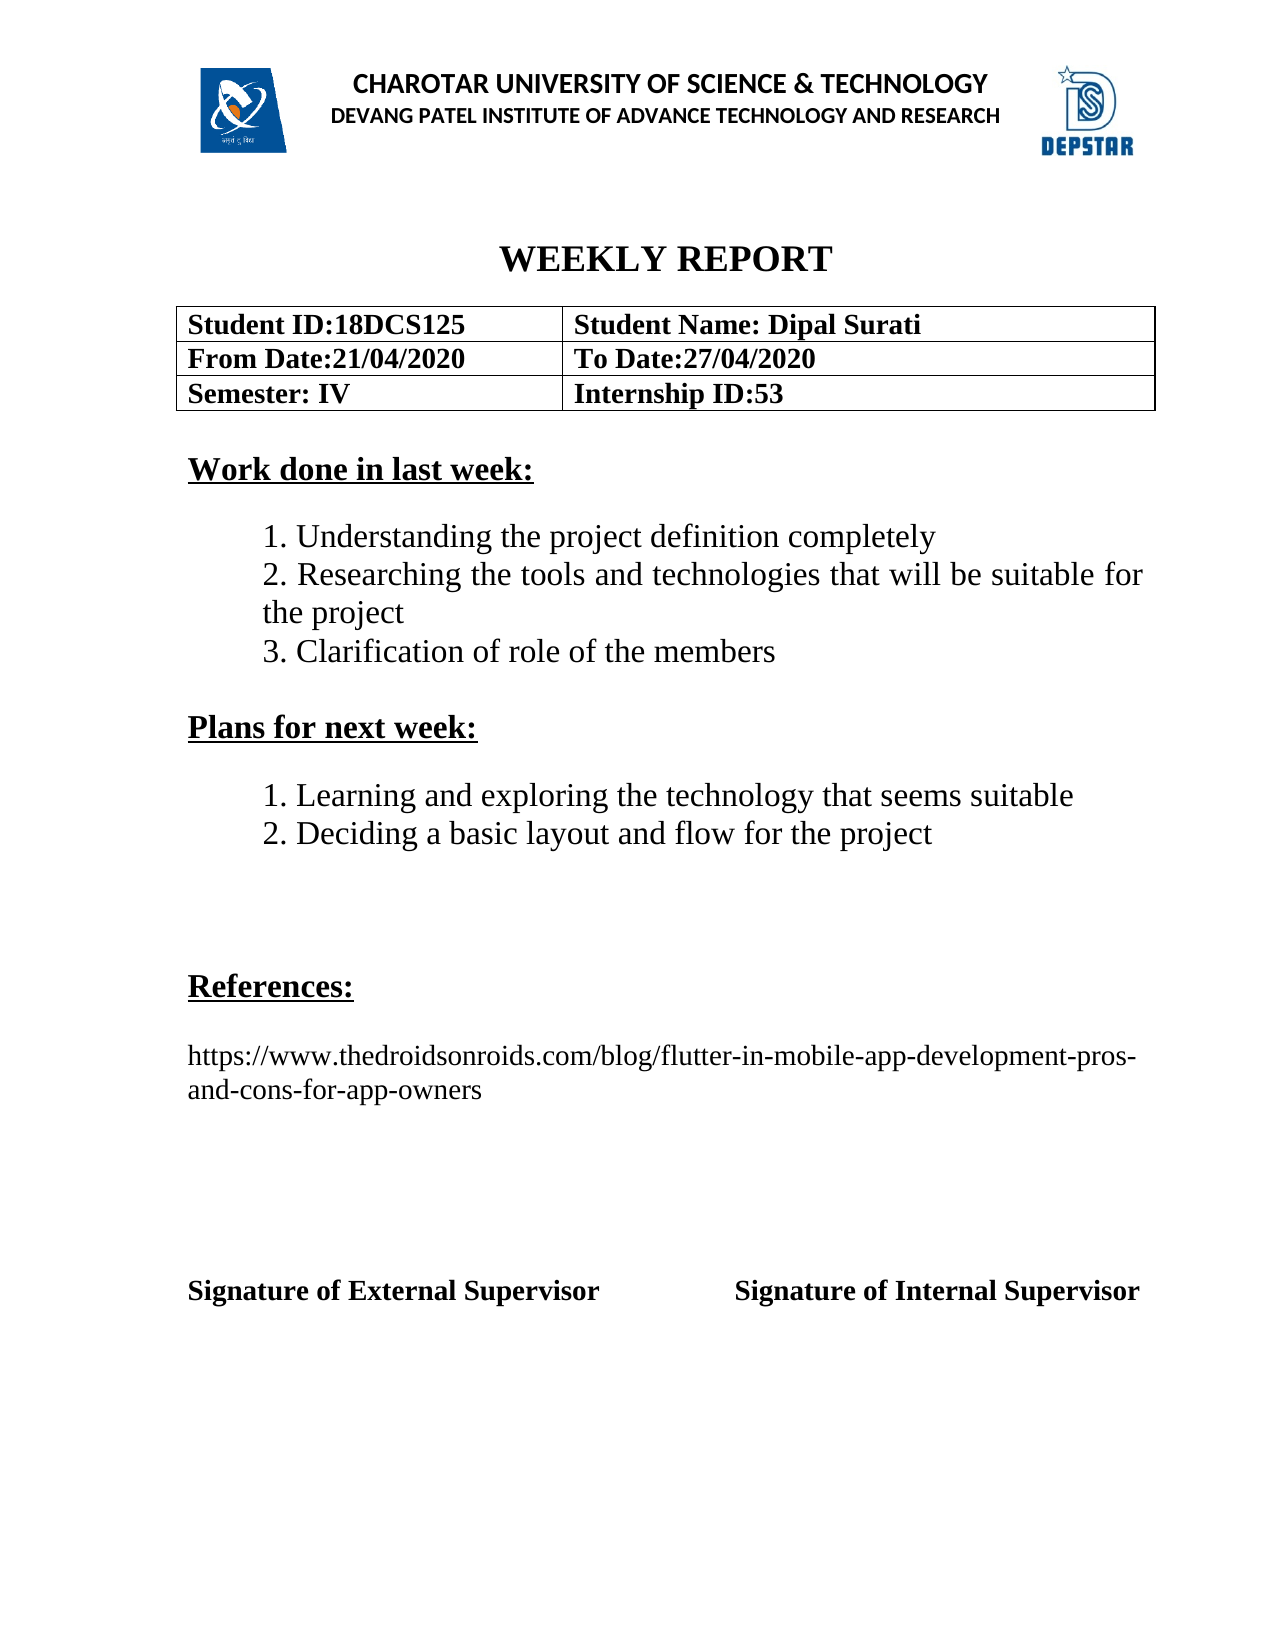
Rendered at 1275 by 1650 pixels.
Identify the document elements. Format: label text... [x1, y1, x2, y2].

table_header [1022, 66, 1153, 160]
picture [197, 65, 290, 156]
text Plans for next week: [187, 708, 1144, 746]
text 2. Researching the tools and technologies that will be suitable for the project [262, 554, 1144, 631]
table_header CHAROTAR UNIVERSITY OF SCIENCE & TECHNOLOGY DEVANG PATEL INSTITUTE OF ADVANCE TECHNOLOGY AND RESEARCH [309, 66, 1022, 160]
text 2. Deciding a basic layout and flow for the project [187, 813, 1144, 852]
text 1. Learning and exploring the technology that seems suitable [187, 775, 1144, 813]
table_cell From Date:21/04/2020 [177, 342, 562, 375]
subtitle Weekly Report [187, 236, 1144, 279]
text https://www.thedroidsonroids.com/blog/flutter-in-mobile-app-development-pros-and-cons-for-app-owners [187, 1038, 1144, 1106]
text Work done in last week: [187, 449, 1144, 487]
table_header Student Name: Dipal Surati [563, 307, 1154, 341]
table_cell Internship ID:53 [563, 376, 1154, 410]
picture [1041, 65, 1134, 156]
table_header [178, 66, 309, 160]
table_header Student ID:18DCS125 [177, 307, 562, 341]
subtitle Signature of External Supervisor Signature of Internal Supervisor [187, 1273, 1144, 1307]
text 3. Clarification of role of the members [262, 631, 1144, 669]
text 1. Understanding the project definition completely [262, 516, 1144, 554]
table_cell To Date:27/04/2020 [563, 342, 1154, 375]
table_cell Semester: IV [177, 376, 562, 410]
subtitle References: [187, 967, 1144, 1005]
